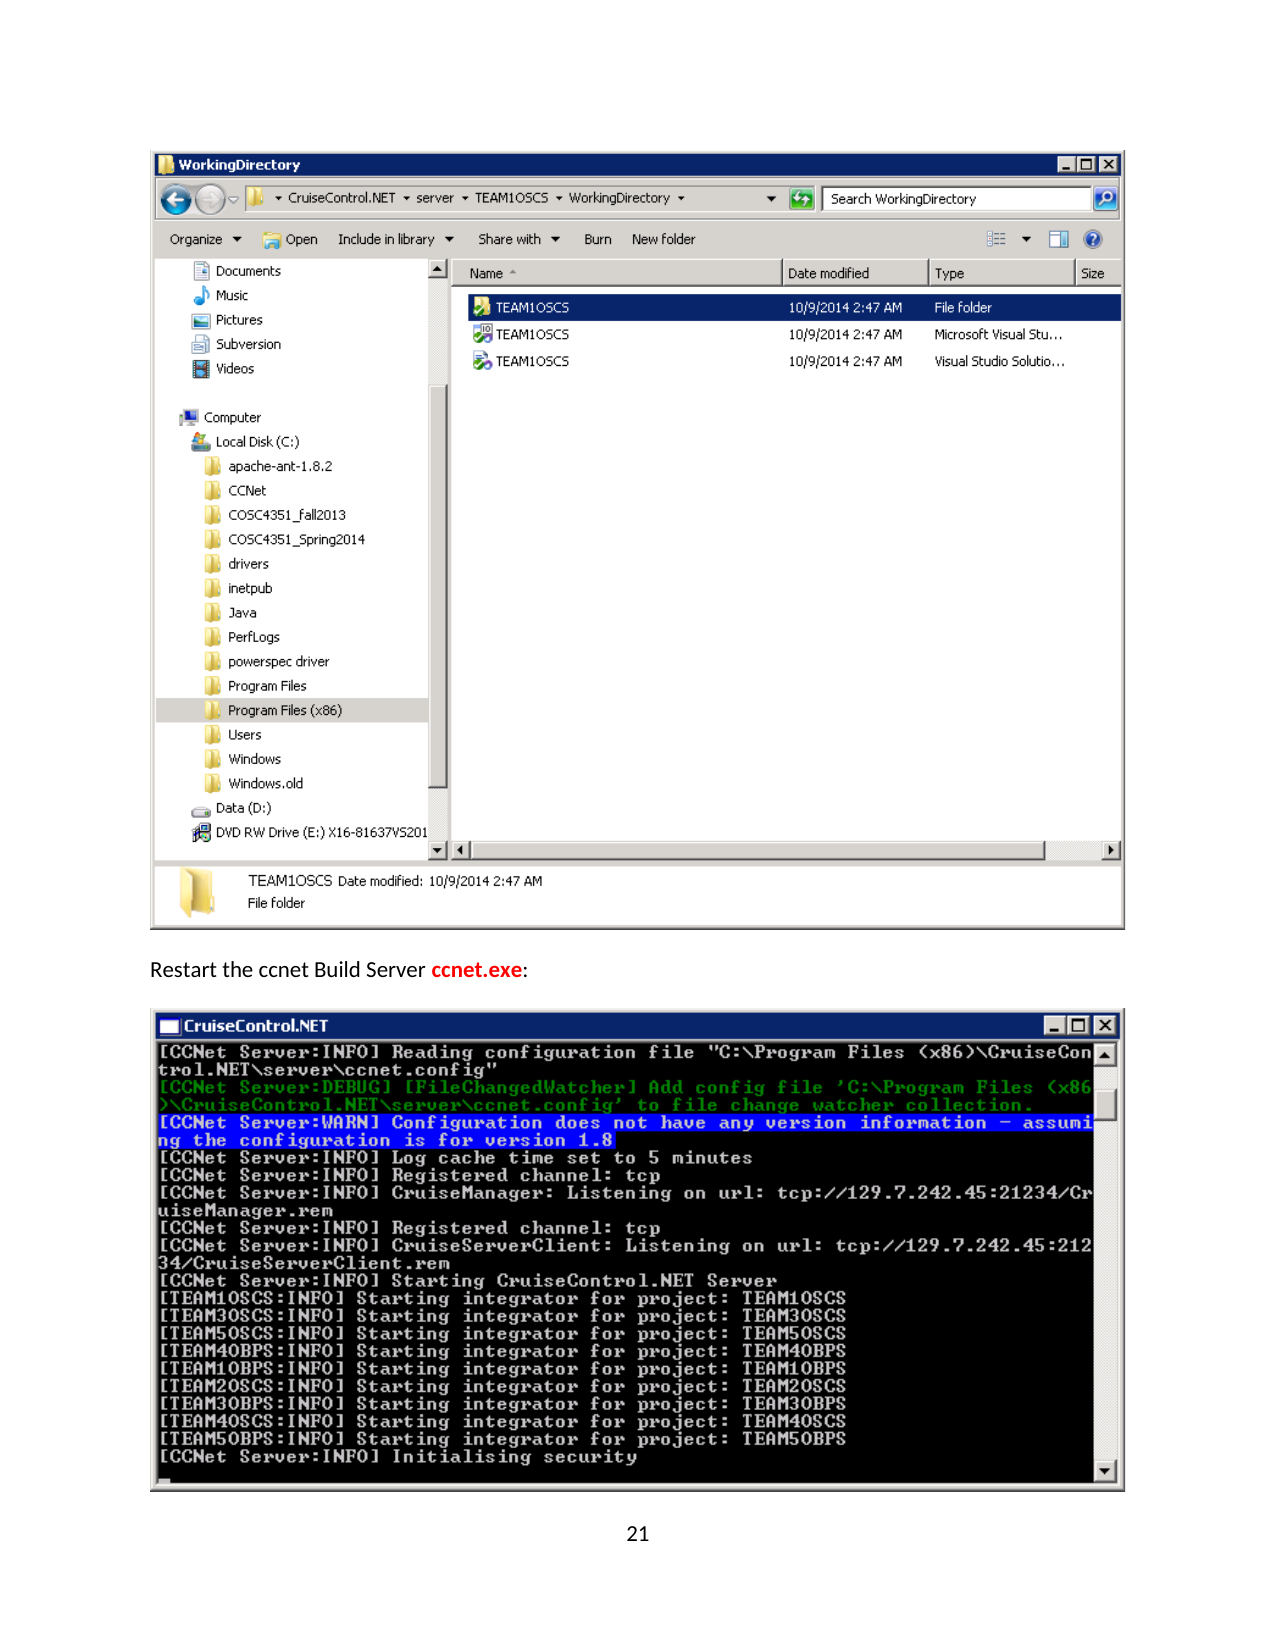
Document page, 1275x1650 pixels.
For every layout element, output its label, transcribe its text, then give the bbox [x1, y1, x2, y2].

picture [150, 150, 1125, 930]
picture [150, 1008, 1125, 1492]
text Restart the ccnet Build Server ccnet.exe: [150, 955, 1125, 983]
